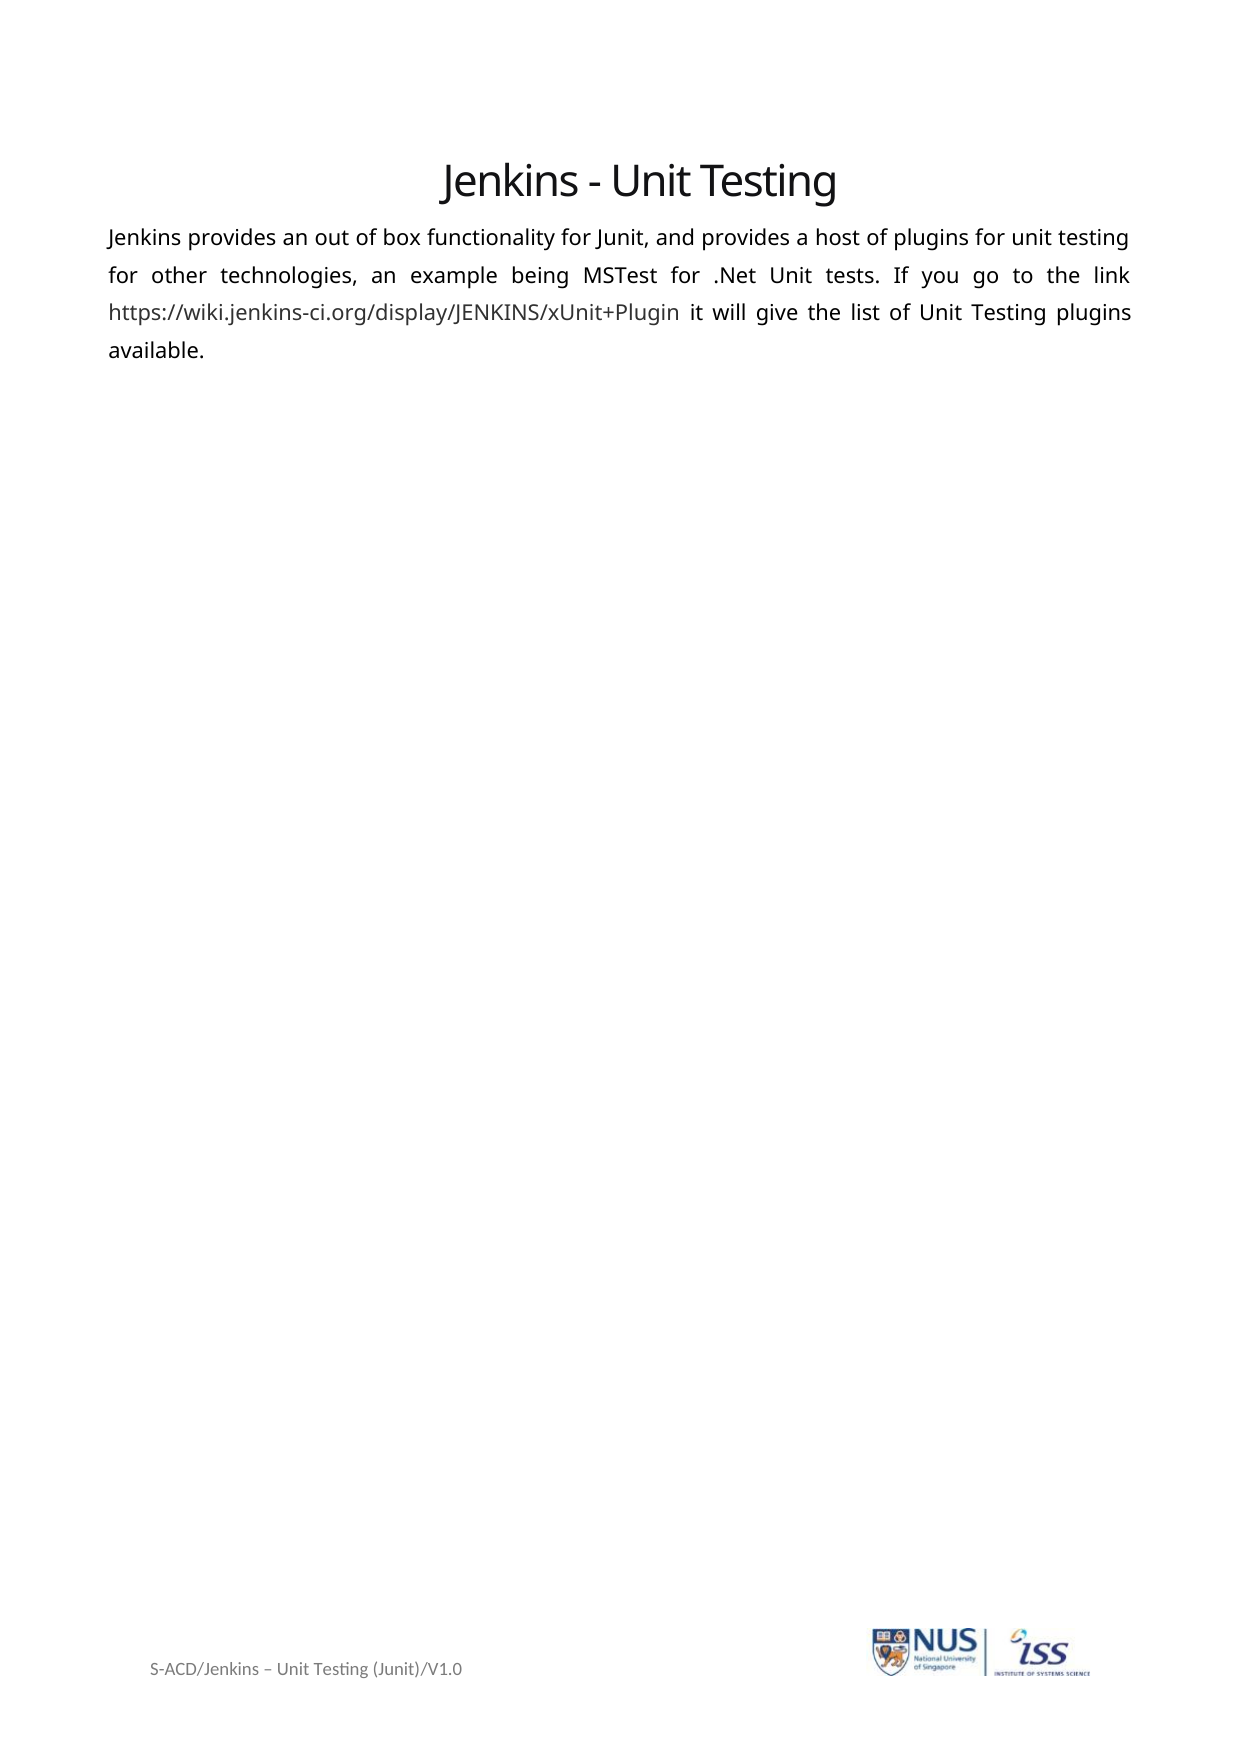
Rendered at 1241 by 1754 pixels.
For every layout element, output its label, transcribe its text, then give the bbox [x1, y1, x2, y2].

picture [866, 1628, 1091, 1676]
text Jenkins provides an out of box functionality for Junit, and provides a host of plugins for unit testing for other technologies, an example being MSTest for .Net Unit tests. If you go to the link https://wiki.jenkins-ci.org/display/JENKINS/xUnit+Plugin it will give the list of Unit Testing plugins available. [108, 214, 1132, 364]
text Jenkins - Unit Testing [150, 150, 1132, 209]
